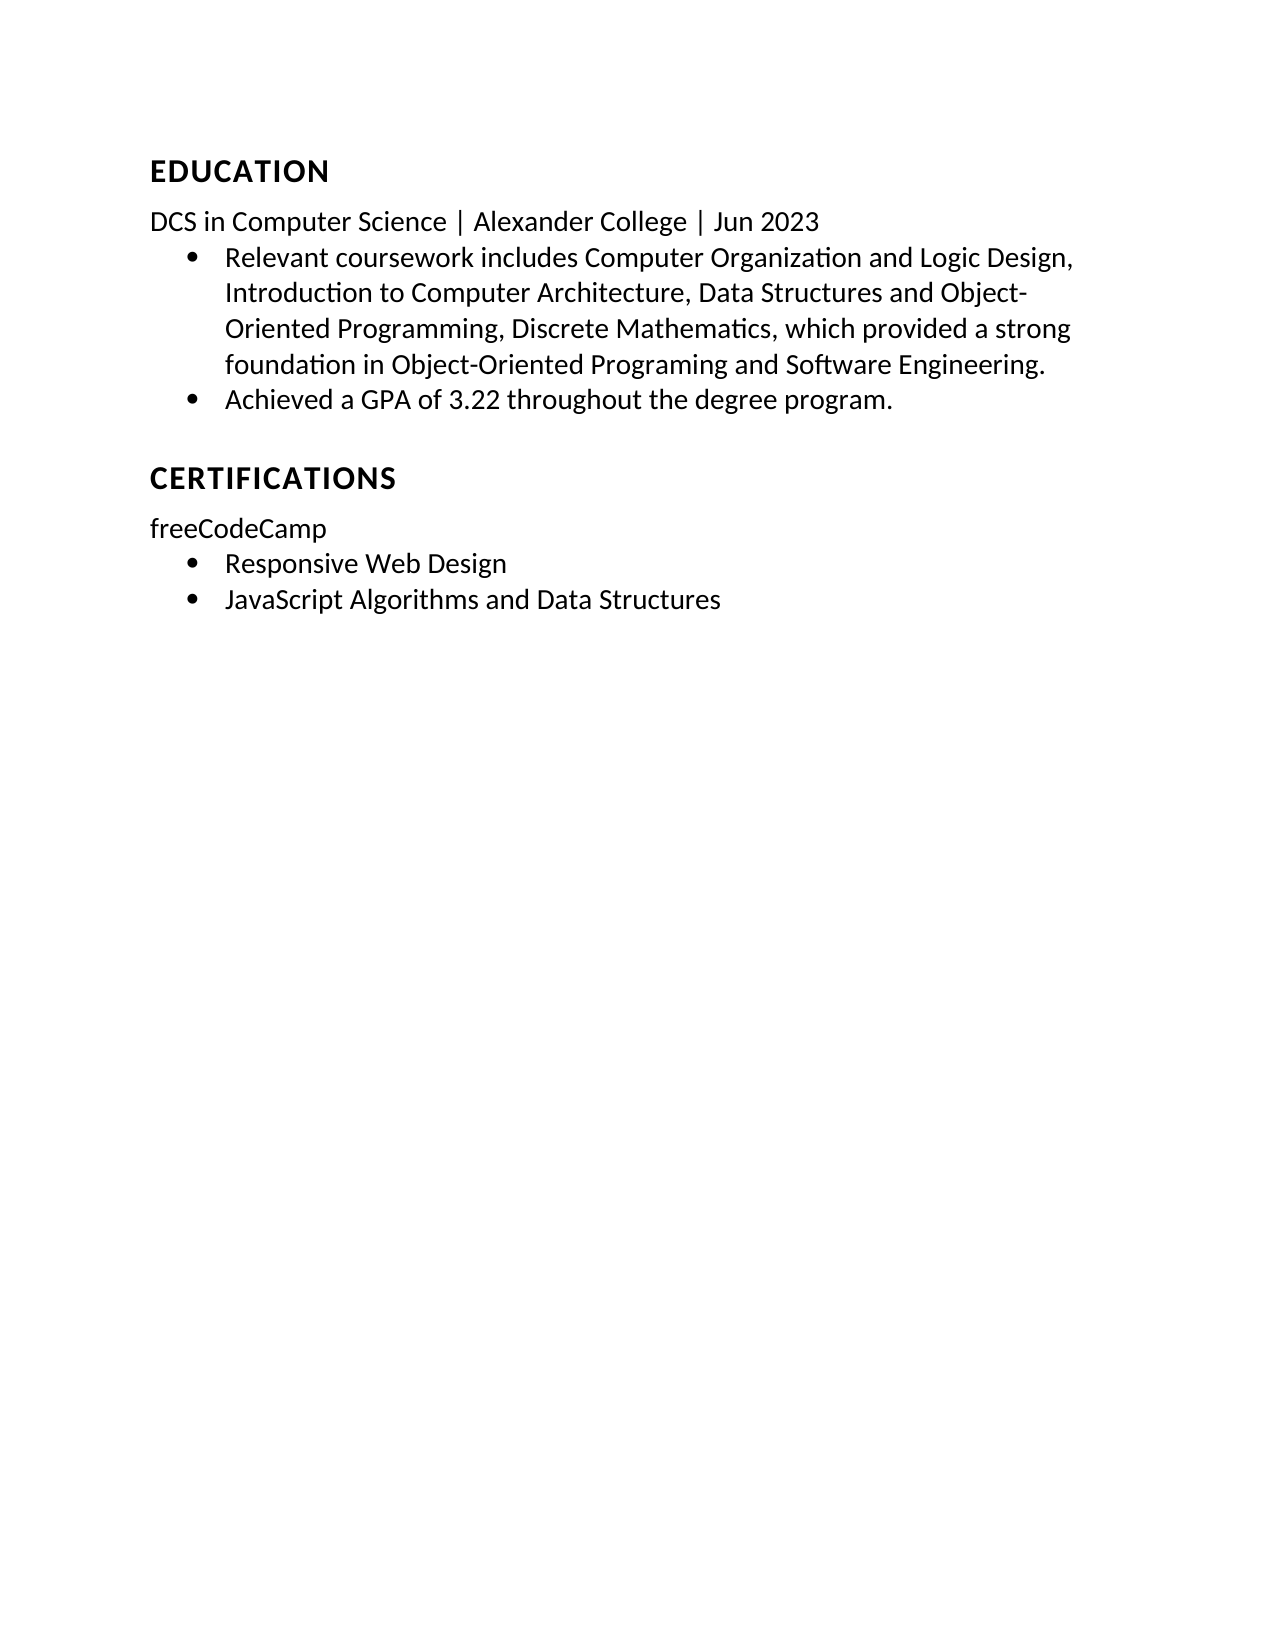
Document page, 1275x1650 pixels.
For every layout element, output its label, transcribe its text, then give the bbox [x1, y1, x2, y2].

text freeCodeCamp [150, 510, 1125, 546]
text DCS in Computer Science | Alexander College | Jun 2023 [150, 203, 1125, 239]
list Responsive Web Design [187, 546, 1125, 581]
subtitle CERTIFICATIONS [150, 457, 1125, 497]
list Achieved a GPA of 3.22 throughout the degree program. [187, 381, 1125, 417]
subtitle EDUCATION [150, 150, 1125, 191]
list Relevant coursework includes Computer Organization and Logic Design, Introduction to Computer Architecture, Data Structures and Object-Oriented Programming, Discrete Mathematics, which provided a strong foundation in Object-Oriented Programing and Software Engineering. [187, 239, 1125, 381]
list JavaScript Algorithms and Data Structures [187, 581, 1125, 617]
